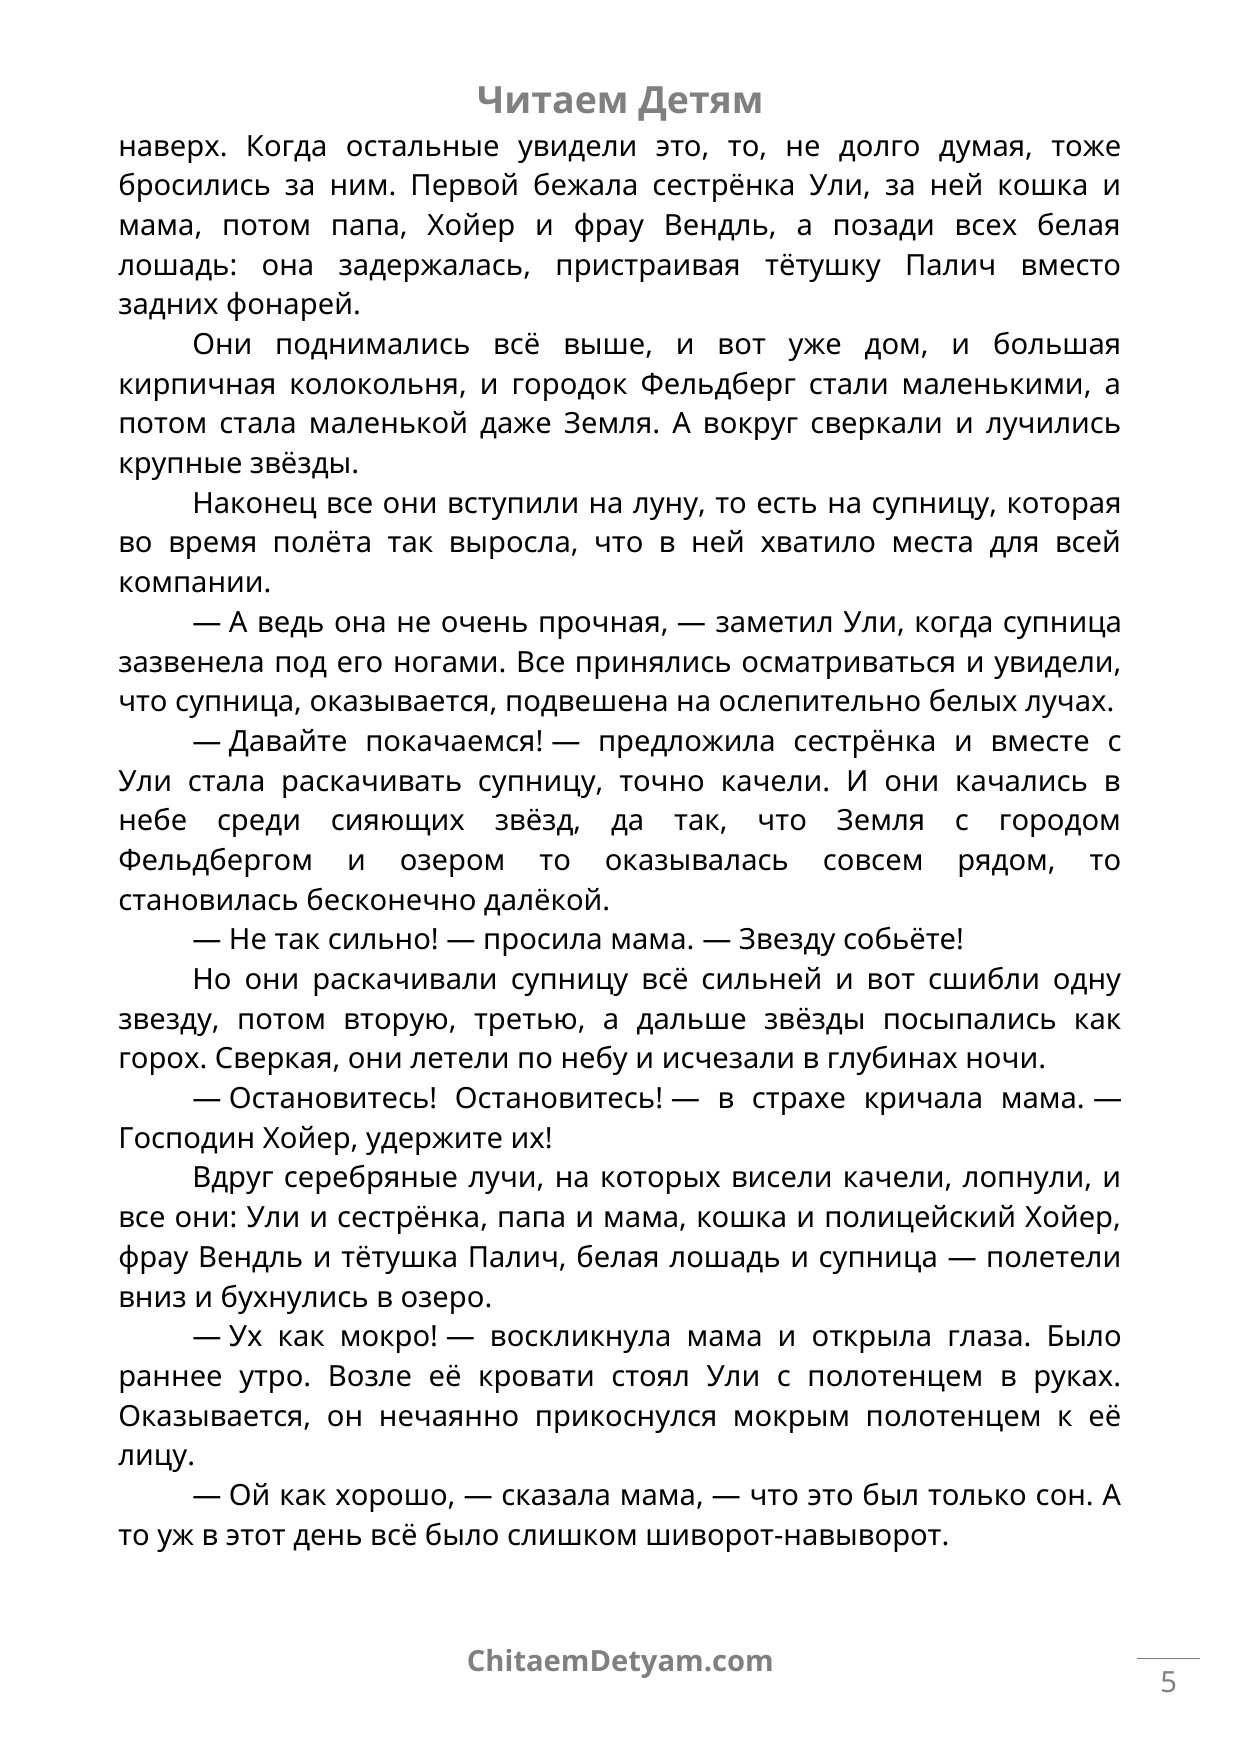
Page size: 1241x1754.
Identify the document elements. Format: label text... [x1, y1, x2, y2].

text — А ведь она не очень прочная, — заметил Ули, когда супница зазвенела под его ногами. Все принялись осматриваться и увидели, что супница, оказывается, подвешена на ослепительно белых лучах. [118, 601, 1122, 720]
text — Ух как мокро! — воскликнула мама и открыла глаза. Было раннее утро. Возле её кровати стоял Ули с полотенцем в руках. Оказывается, он нечаянно прикоснулся мокрым полотенцем к её лицу. [118, 1316, 1122, 1474]
text — Ой как хорошо, — сказала мама, — что это был только сон. А то уж в этот день всё было слишком шиворот-навыворот. [118, 1474, 1122, 1554]
text Но они раскачивали супницу всё сильней и вот сшибли одну звезду, потом вторую, третью, а дальше звёзды посыпались как горох. Сверкая, они летели по небу и исчезали в глубинах ночи. [118, 958, 1122, 1077]
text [118, 125, 1122, 323]
text Они поднимались всё выше, и вот уже дом, и большая кирпичная колокольня, и городок Фельдберг стали маленькими, а потом стала маленькой даже Земля. А вокруг сверкали и лучились крупные звёзды. [118, 323, 1122, 482]
text — Давайте покачаемся! — предложила сестрёнка и вместе с Ули стала раскачивать супницу, точно качели. И они качались в небе среди сияющих звёзд, да так, что Земля с городом Фельдбергом и озером то оказывалась совсем рядом, то становилась бесконечно далёкой. [118, 720, 1122, 919]
text — Не так сильно! — просила мама. — Звезду собьёте! [118, 919, 1122, 958]
text — Остановитесь! Остановитесь! — в страхе кричала мама. — Господин Хойер, удержите их! [118, 1077, 1122, 1157]
text Вдруг серебряные лучи, на которых висели качели, лопнули, и все они: Ули и сестрёнка, папа и мама, кошка и полицейский Хойер, фрау Вендль и тётушка Палич, белая лошадь и супница — полетели вниз и бухнулись в озеро. [118, 1157, 1122, 1316]
text Наконец все они вступили на луну, то есть на супницу, которая во время полёта так выросла, что в ней хватило места для всей компании. [118, 482, 1122, 601]
